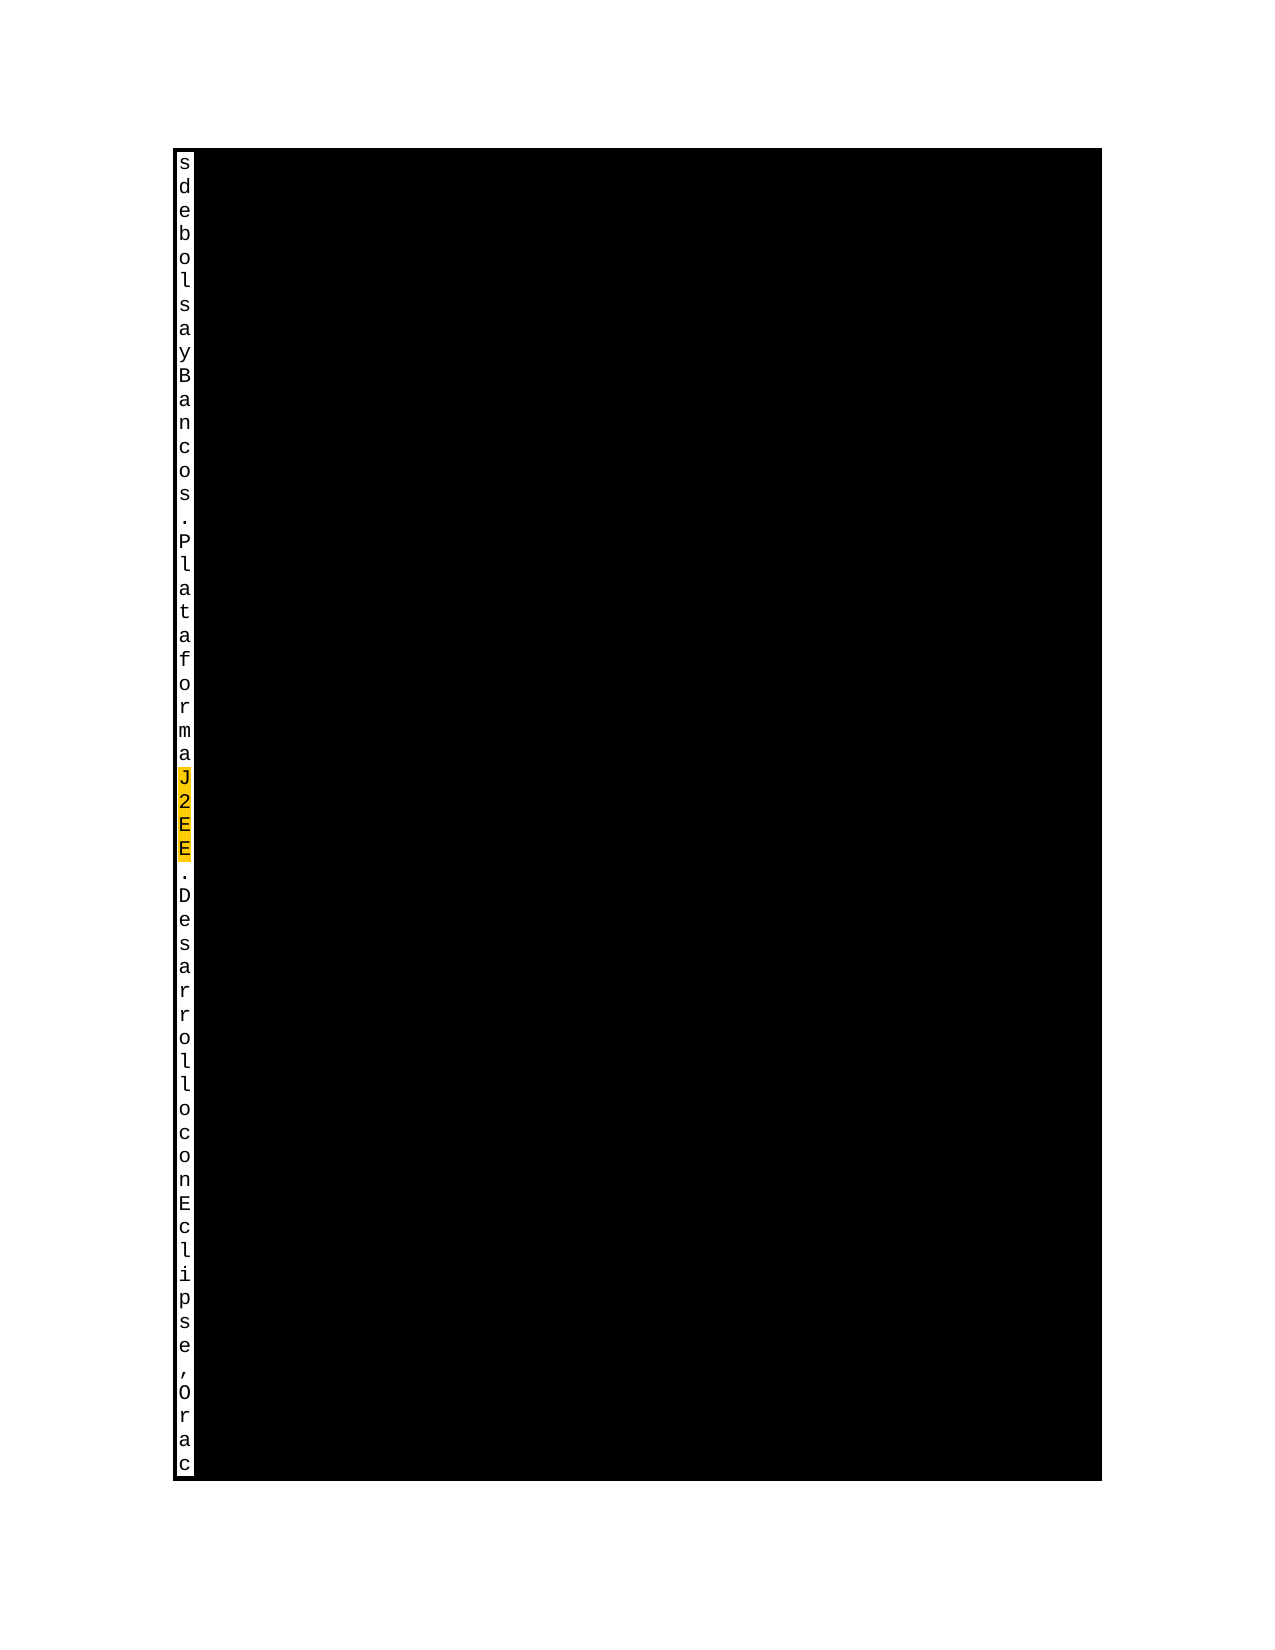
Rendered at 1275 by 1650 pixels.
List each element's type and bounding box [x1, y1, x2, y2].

table_header [173, 148, 1102, 1481]
